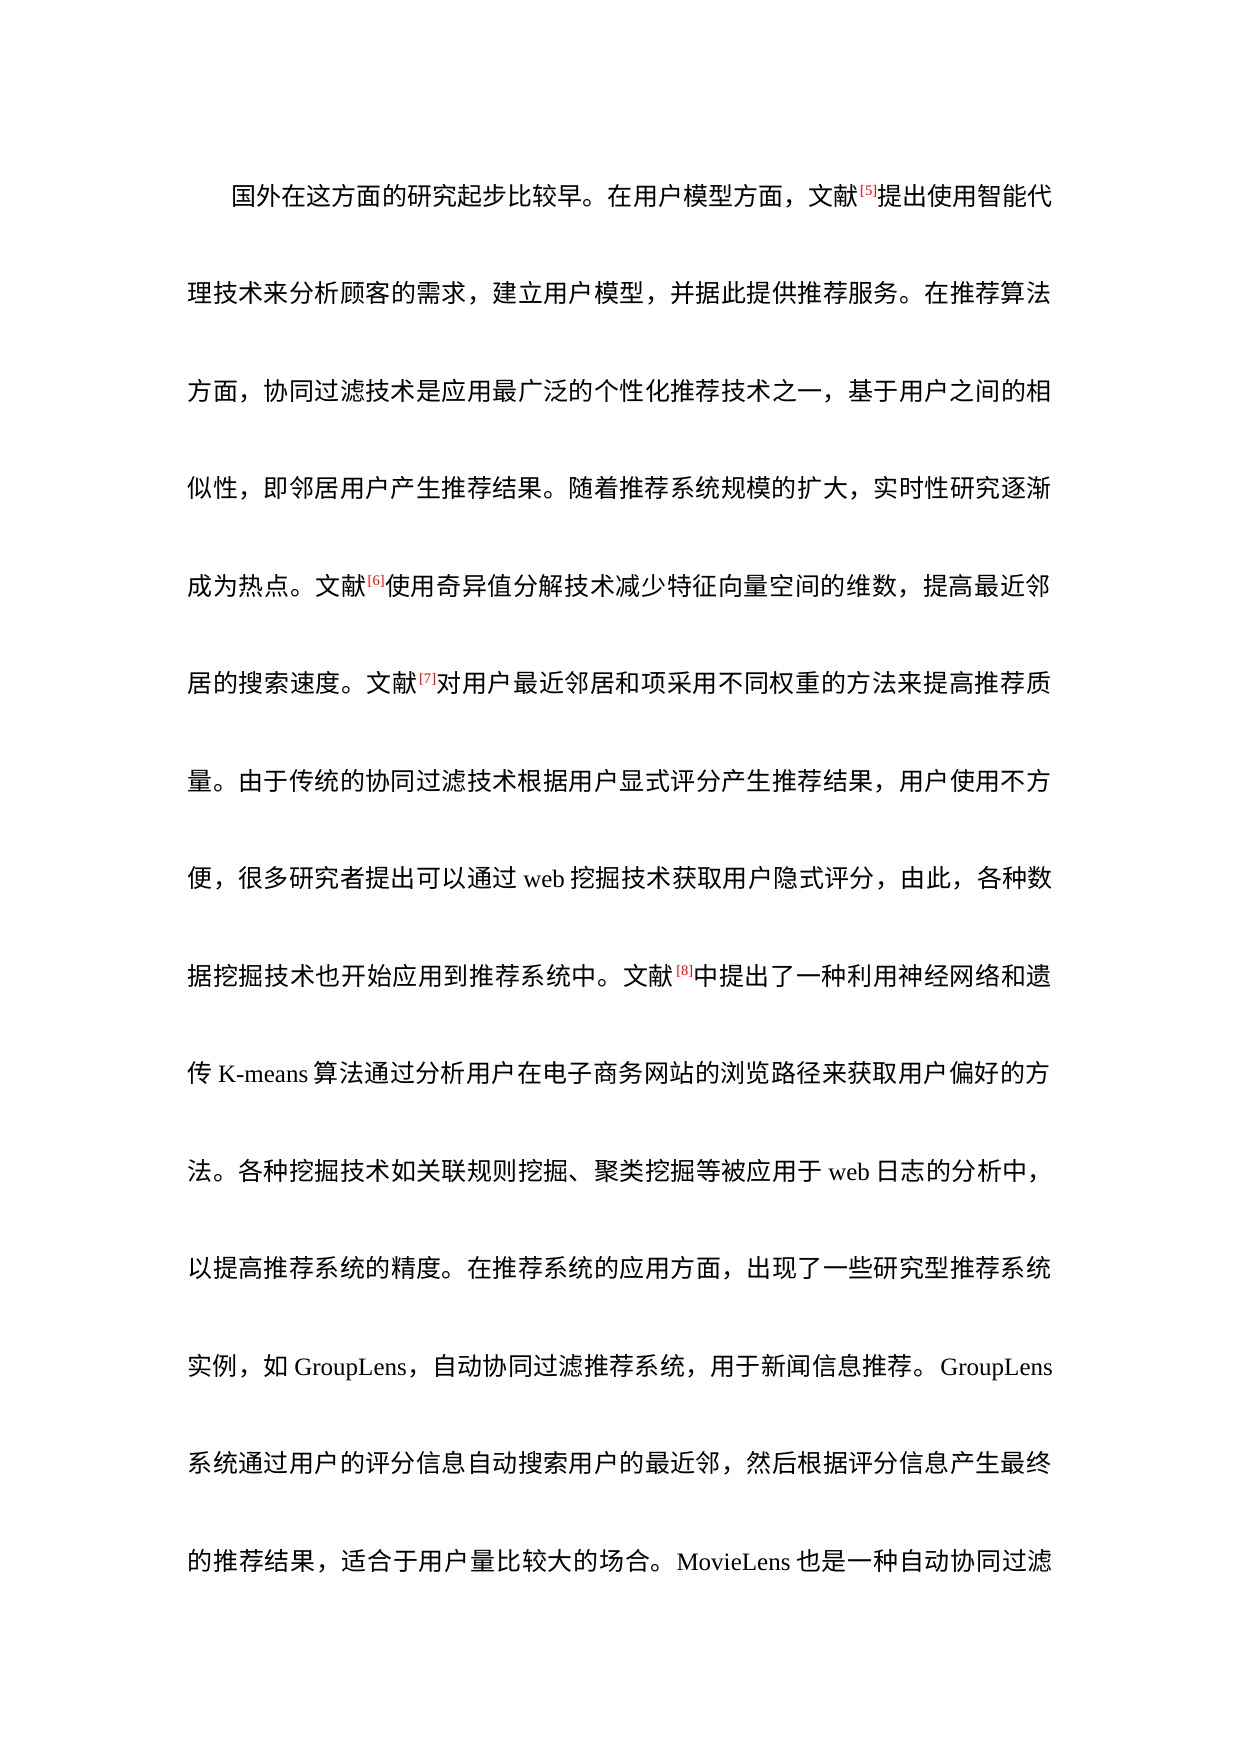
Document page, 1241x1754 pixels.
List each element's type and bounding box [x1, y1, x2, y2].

text [187, 162, 1053, 1592]
